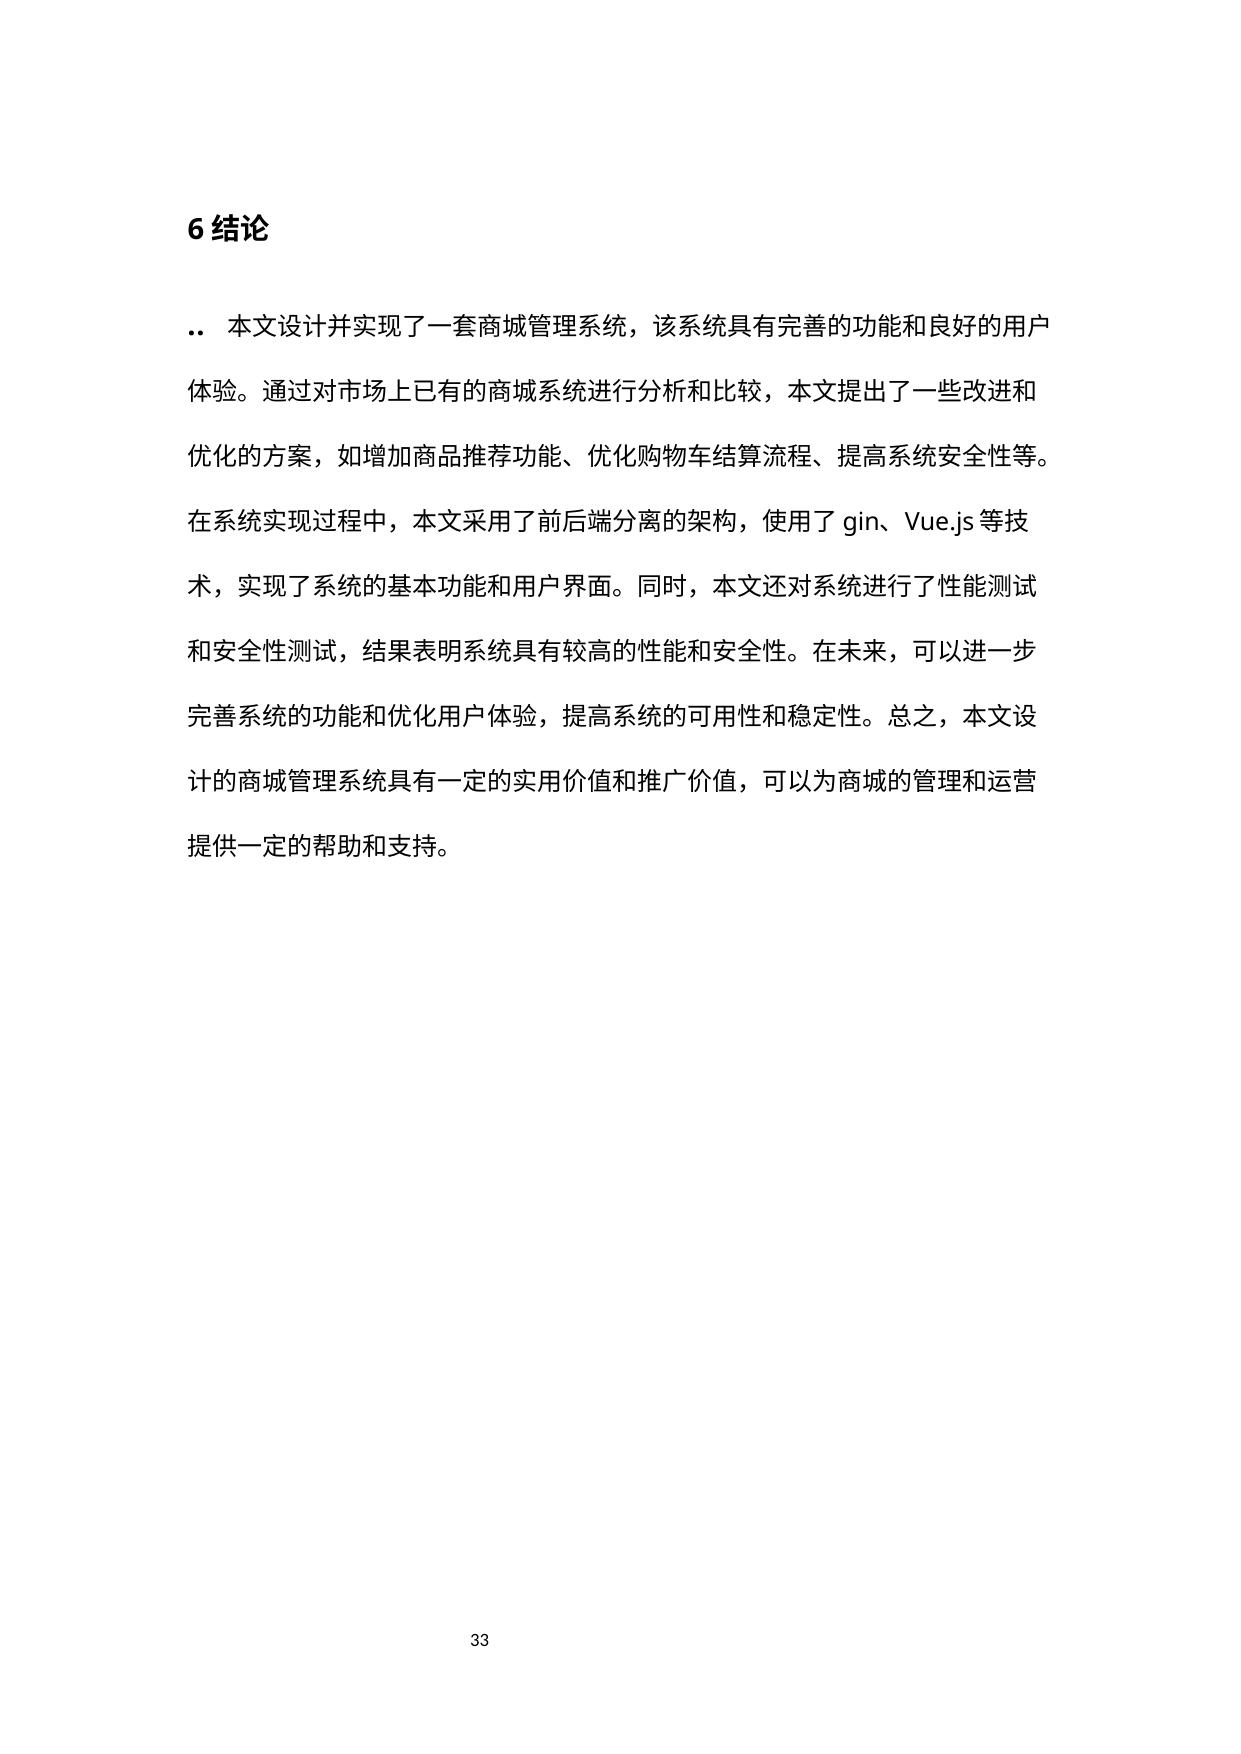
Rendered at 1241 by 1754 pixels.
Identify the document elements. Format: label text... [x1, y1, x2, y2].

text 本文设计并实现了一套商城管理系统，该系统具有完善的功能和良好的用户体验。通过对市场上已有的商城系统进行分析和比较，本文提出了一些改进和优化的方案，如增加商品推荐功能、优化购物车结算流程、提高系统安全性等。在系统实现过程中，本文采用了前后端分离的架构，使用了gin、Vue.js等技术，实现了系统的基本功能和用户界面。同时，本文还对系统进行了性能测试和安全性测试，结果表明系统具有较高的性能和安全性。在未来，可以进一步完善系统的功能和优化用户体验，提高系统的可用性和稳定性。总之，本文设计的商城管理系统具有一定的实用价值和推广价值，可以为商城的管理和运营提供一定的帮助和支持。 [187, 292, 1053, 877]
text 6 结论 [187, 194, 1053, 259]
